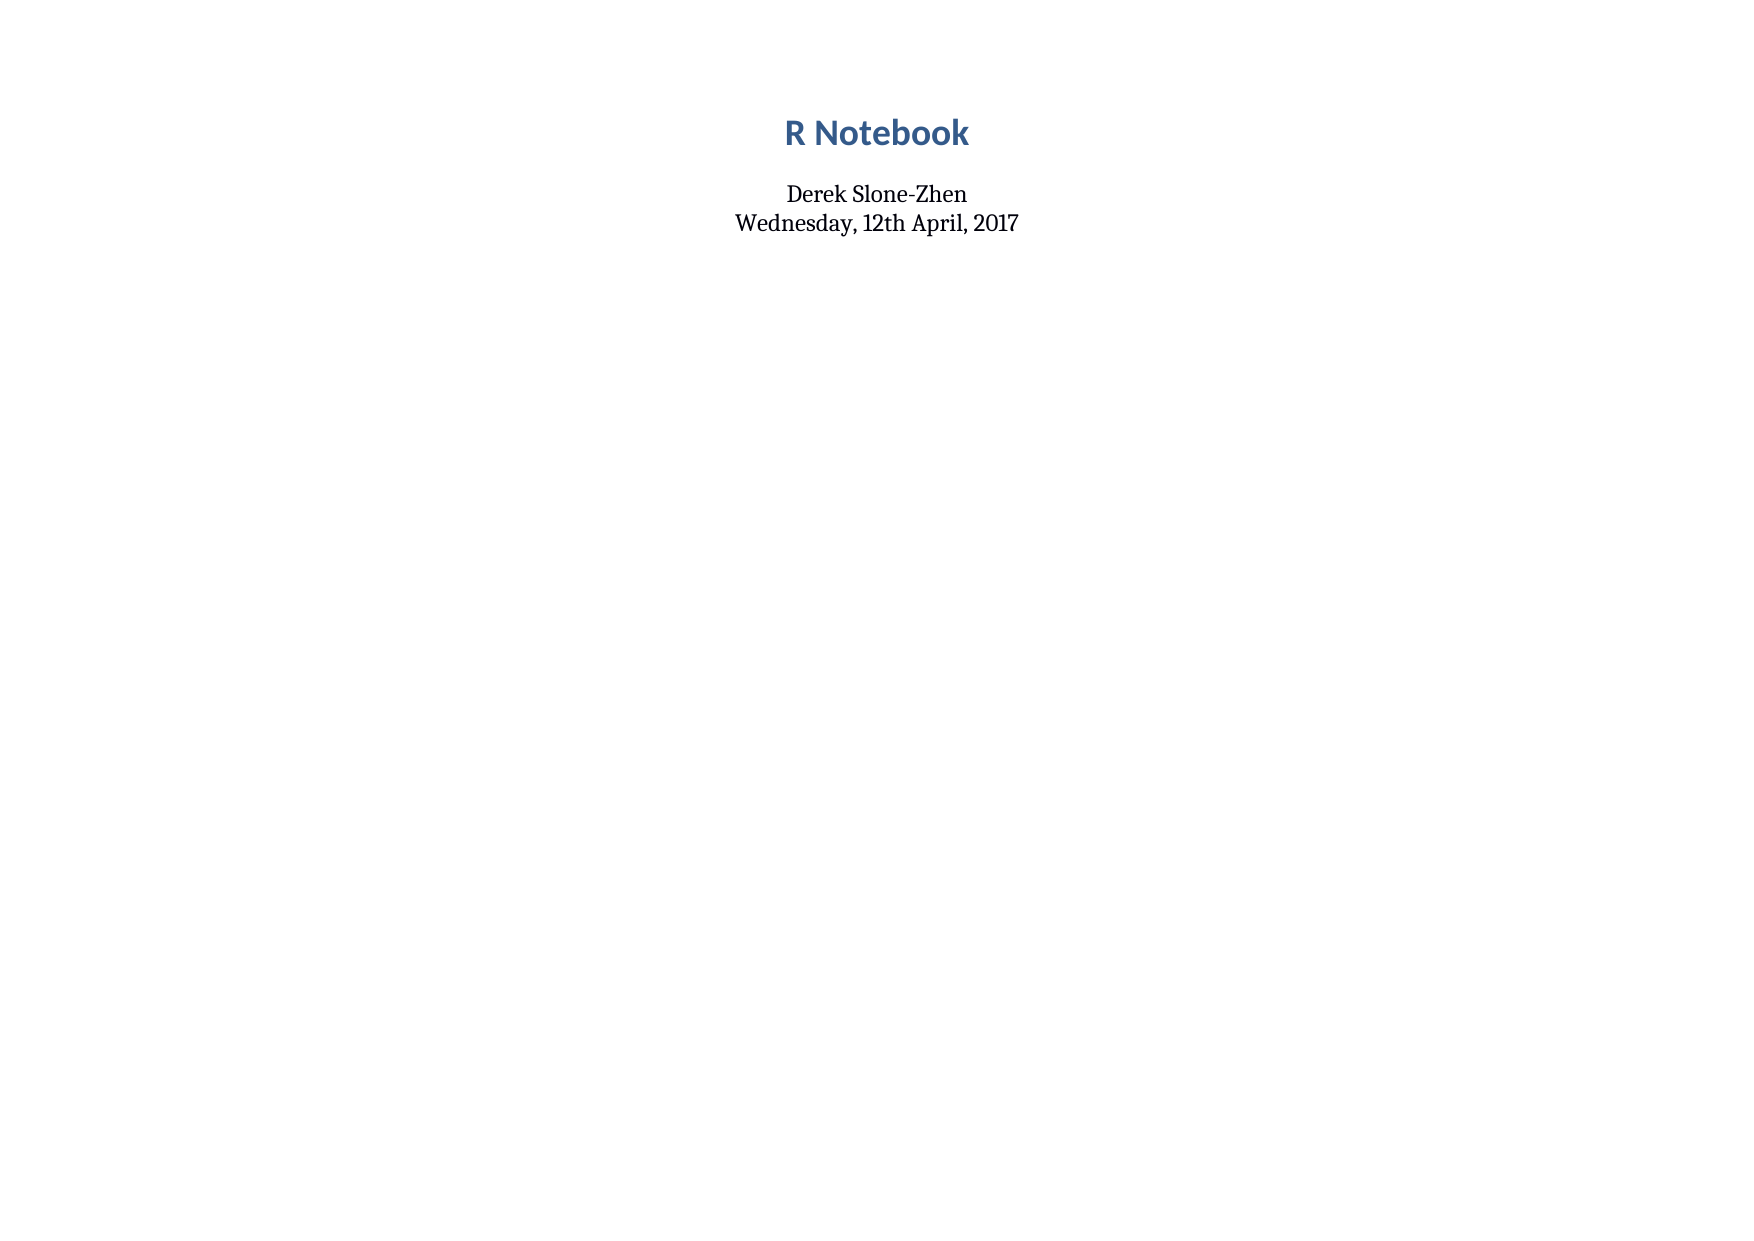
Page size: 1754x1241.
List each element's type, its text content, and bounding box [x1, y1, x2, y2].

title R Notebook [59, 109, 1695, 155]
text Derek Slone-Zhen [59, 180, 1695, 209]
text Wednesday, 12th April, 2017 [59, 209, 1695, 237]
